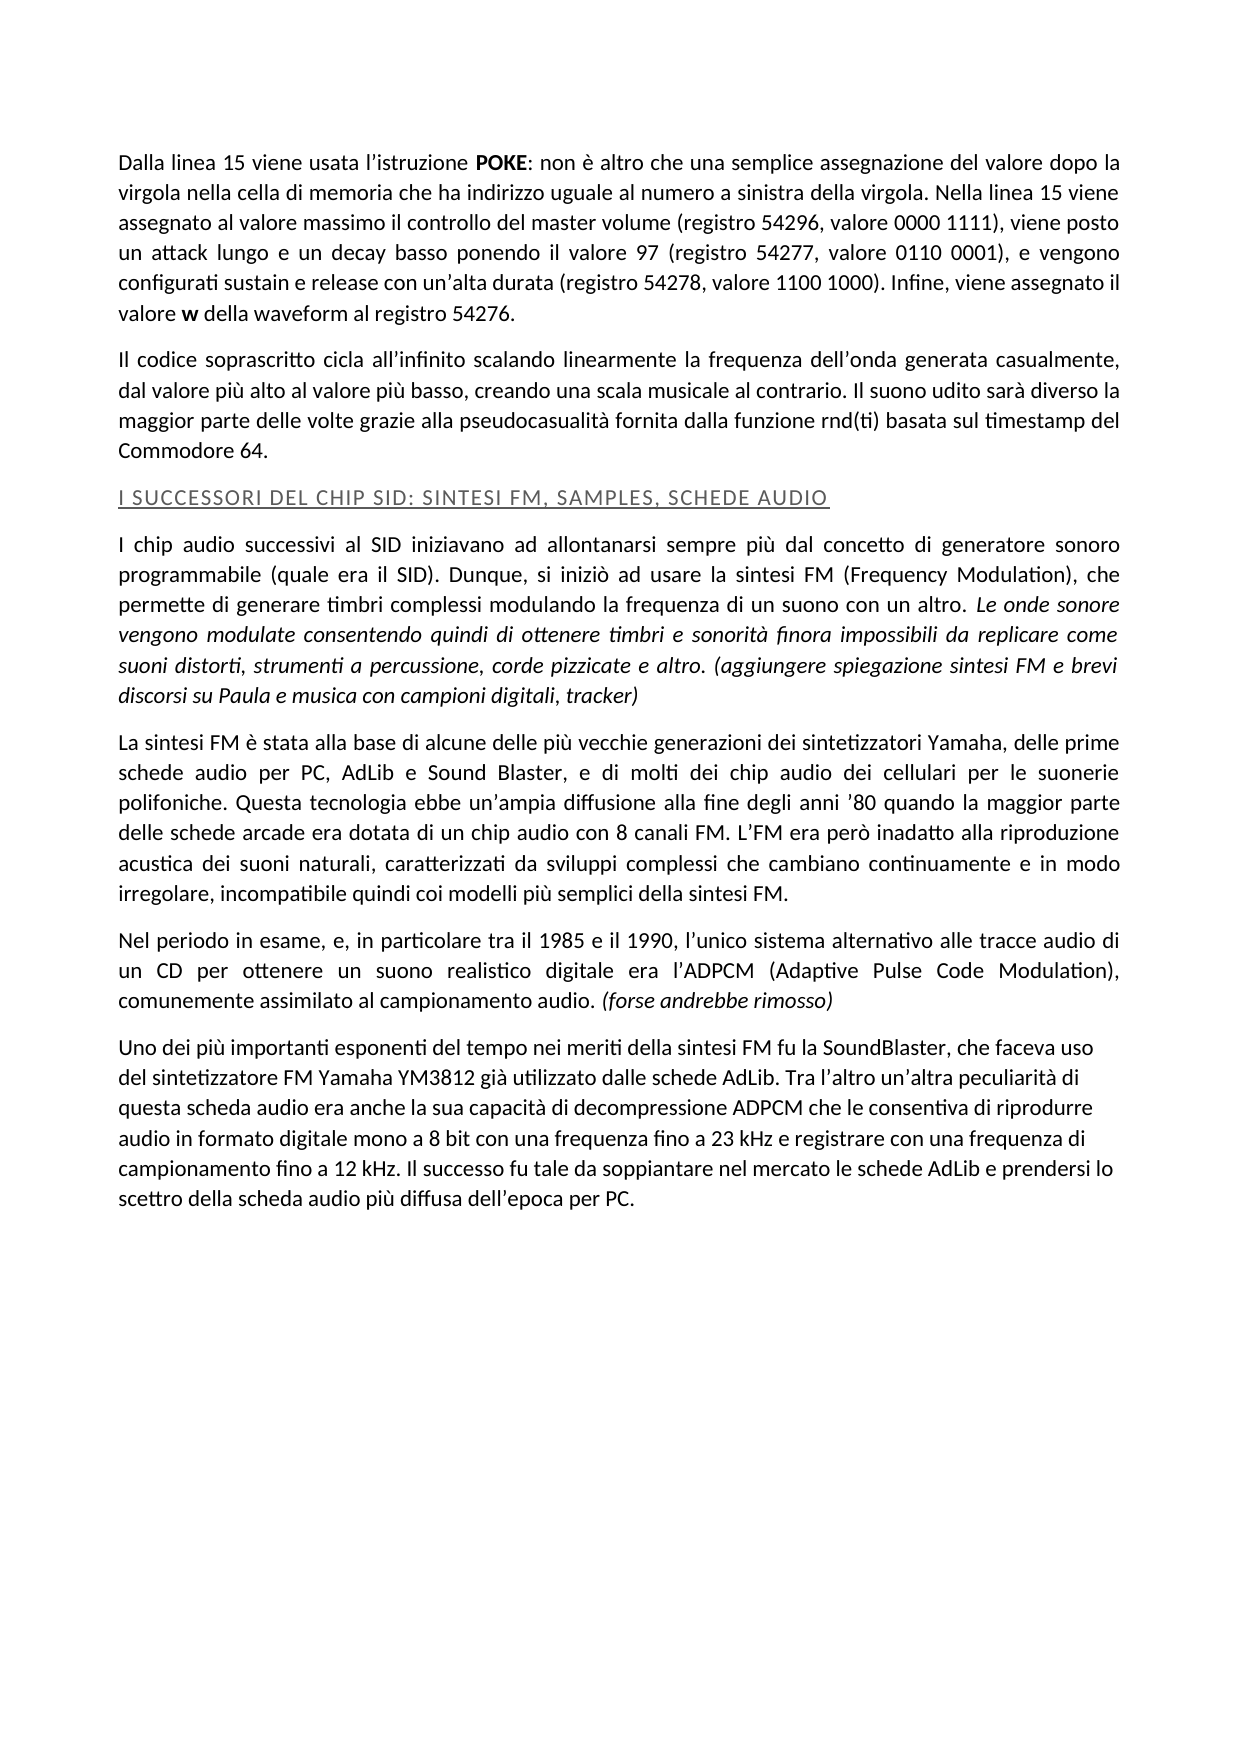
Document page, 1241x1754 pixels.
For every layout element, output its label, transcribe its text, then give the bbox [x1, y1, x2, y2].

subtitle I SUCCESSORI DEL CHIP SID: SINTESI FM, SAMPLES, SCHEDE AUDIO [118, 483, 1122, 511]
text Uno dei più importanti esponenti del tempo nei meriti della sintesi FM fu la SoundBlaster, che faceva uso del sintetizzatore FM Yamaha YM3812 già utilizzato dalle schede AdLib. Tra l’altro un’altra peculiarità di questa scheda audio era anche la sua capacità di decompressione ADPCM che le consentiva di riprodurre audio in formato digitale mono a 8 bit con una frequenza fino a 23 kHz e registrare con una frequenza di campionamento fino a 12 kHz. Il successo fu tale da soppiantare nel mercato le schede AdLib e prendersi lo scettro della scheda audio più diffusa dell’epoca per PC. [118, 1033, 1122, 1212]
text I chip audio successivi al SID iniziavano ad allontanarsi sempre più dal concetto di generatore sonoro programmabile (quale era il SID). Dunque, si iniziò ad usare la sintesi FM (Frequency Modulation), che permette di generare timbri complessi modulando la frequenza di un suono con un altro. Le onde sonore vengono modulate consentendo quindi di ottenere timbri e sonorità finora impossibili da replicare come suoni distorti, strumenti a percussione, corde pizzicate e altro. (aggiungere spiegazione sintesi FM e brevi discorsi su Paula e musica con campioni digitali, tracker) [118, 530, 1122, 709]
text Il codice soprascritto cicla all’infinito scalando linearmente la frequenza dell’onda generata casualmente, dal valore più alto al valore più basso, creando una scala musicale al contrario. Il suono udito sarà diverso la maggior parte delle volte grazie alla pseudocasualità fornita dalla funzione rnd(ti) basata sul timestamp del Commodore 64. [118, 346, 1122, 464]
text Nel periodo in esame, e, in particolare tra il 1985 e il 1990, l’unico sistema alternativo alle tracce audio di un CD per ottenere un suono realistico digitale era l’ADPCM (Adaptive Pulse Code Modulation), comunemente assimilato al campionamento audio. (forse andrebbe rimosso) [118, 926, 1122, 1014]
text La sintesi FM è stata alla base di alcune delle più vecchie generazioni dei sintetizzatori Yamaha, delle prime schede audio per PC, AdLib e Sound Blaster, e di molti dei chip audio dei cellulari per le suonerie polifoniche. Questa tecnologia ebbe un’ampia diffusione alla fine degli anni ’80 quando la maggior parte delle schede arcade era dotata di un chip audio con 8 canali FM. L’FM era però inadatto alla riproduzione acustica dei suoni naturali, caratterizzati da sviluppi complessi che cambiano continuamente e in modo irregolare, incompatibile quindi coi modelli più semplici della sintesi FM. [118, 728, 1122, 907]
